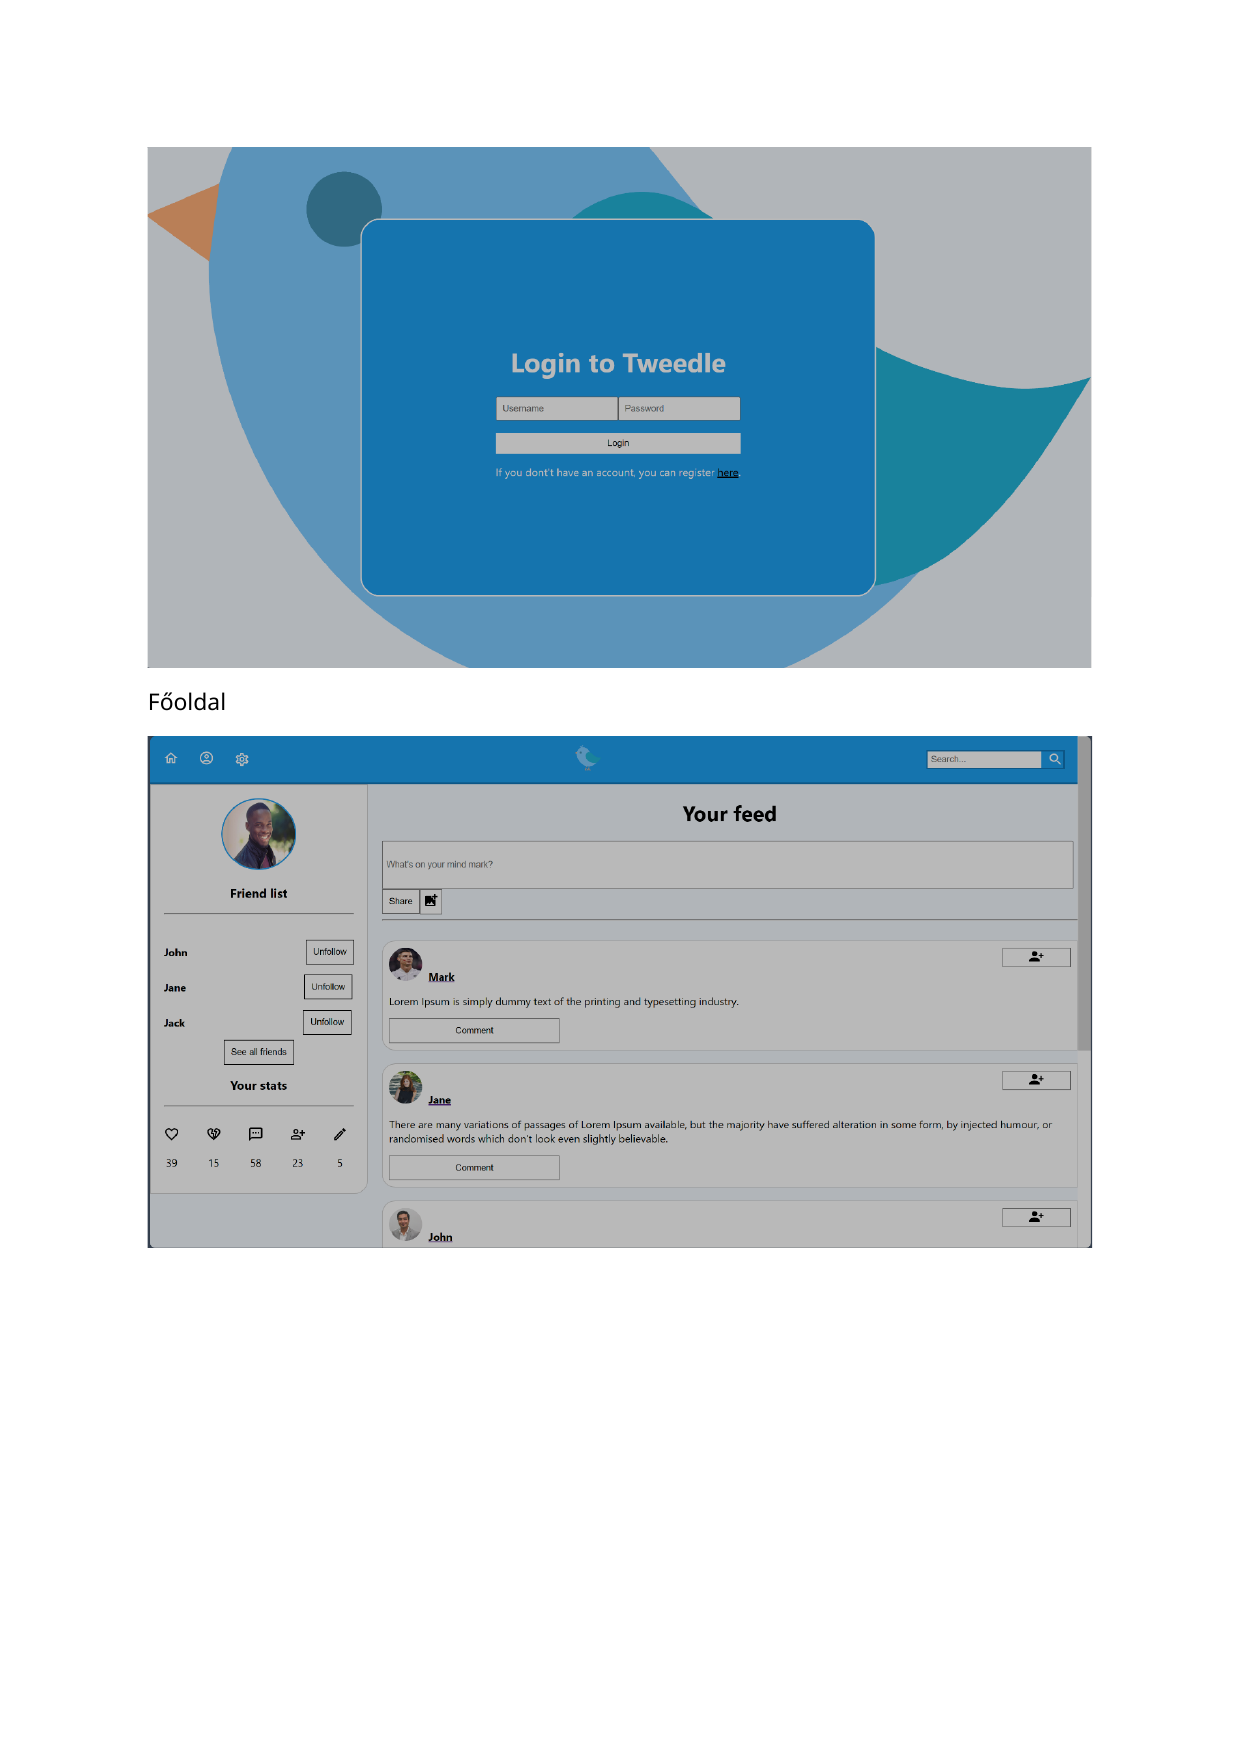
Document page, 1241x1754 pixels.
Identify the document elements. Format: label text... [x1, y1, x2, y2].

text Főoldal [148, 686, 1093, 718]
picture [147, 147, 1092, 668]
picture [147, 736, 1093, 1248]
